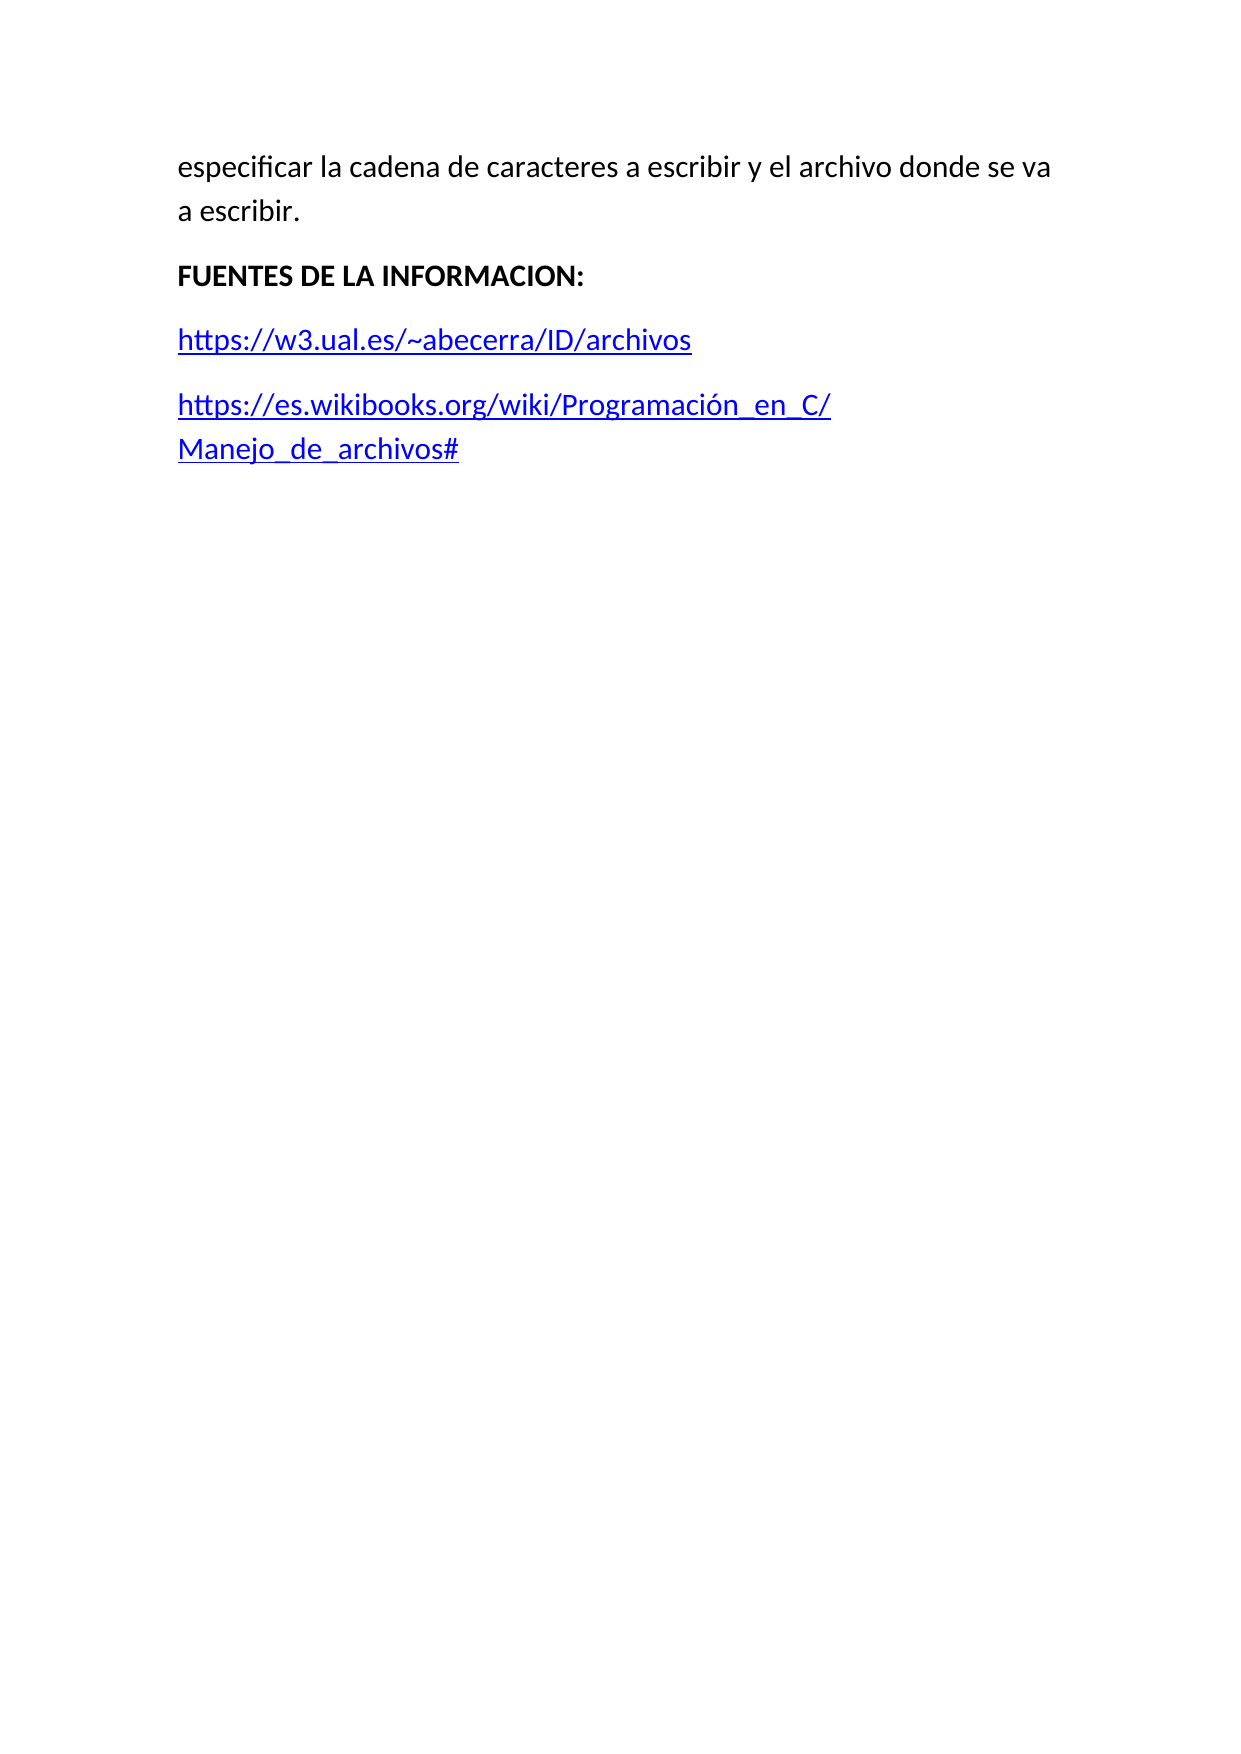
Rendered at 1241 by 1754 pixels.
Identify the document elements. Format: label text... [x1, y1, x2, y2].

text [177, 148, 1063, 229]
text https://es.wikibooks.org/wiki/Programación_en_C/Manejo_de_archivos# [177, 385, 1063, 467]
text https://w3.ual.es/~abecerra/ID/archivos [177, 321, 1063, 359]
text FUENTES DE LA INFORMACION: [177, 256, 1063, 294]
